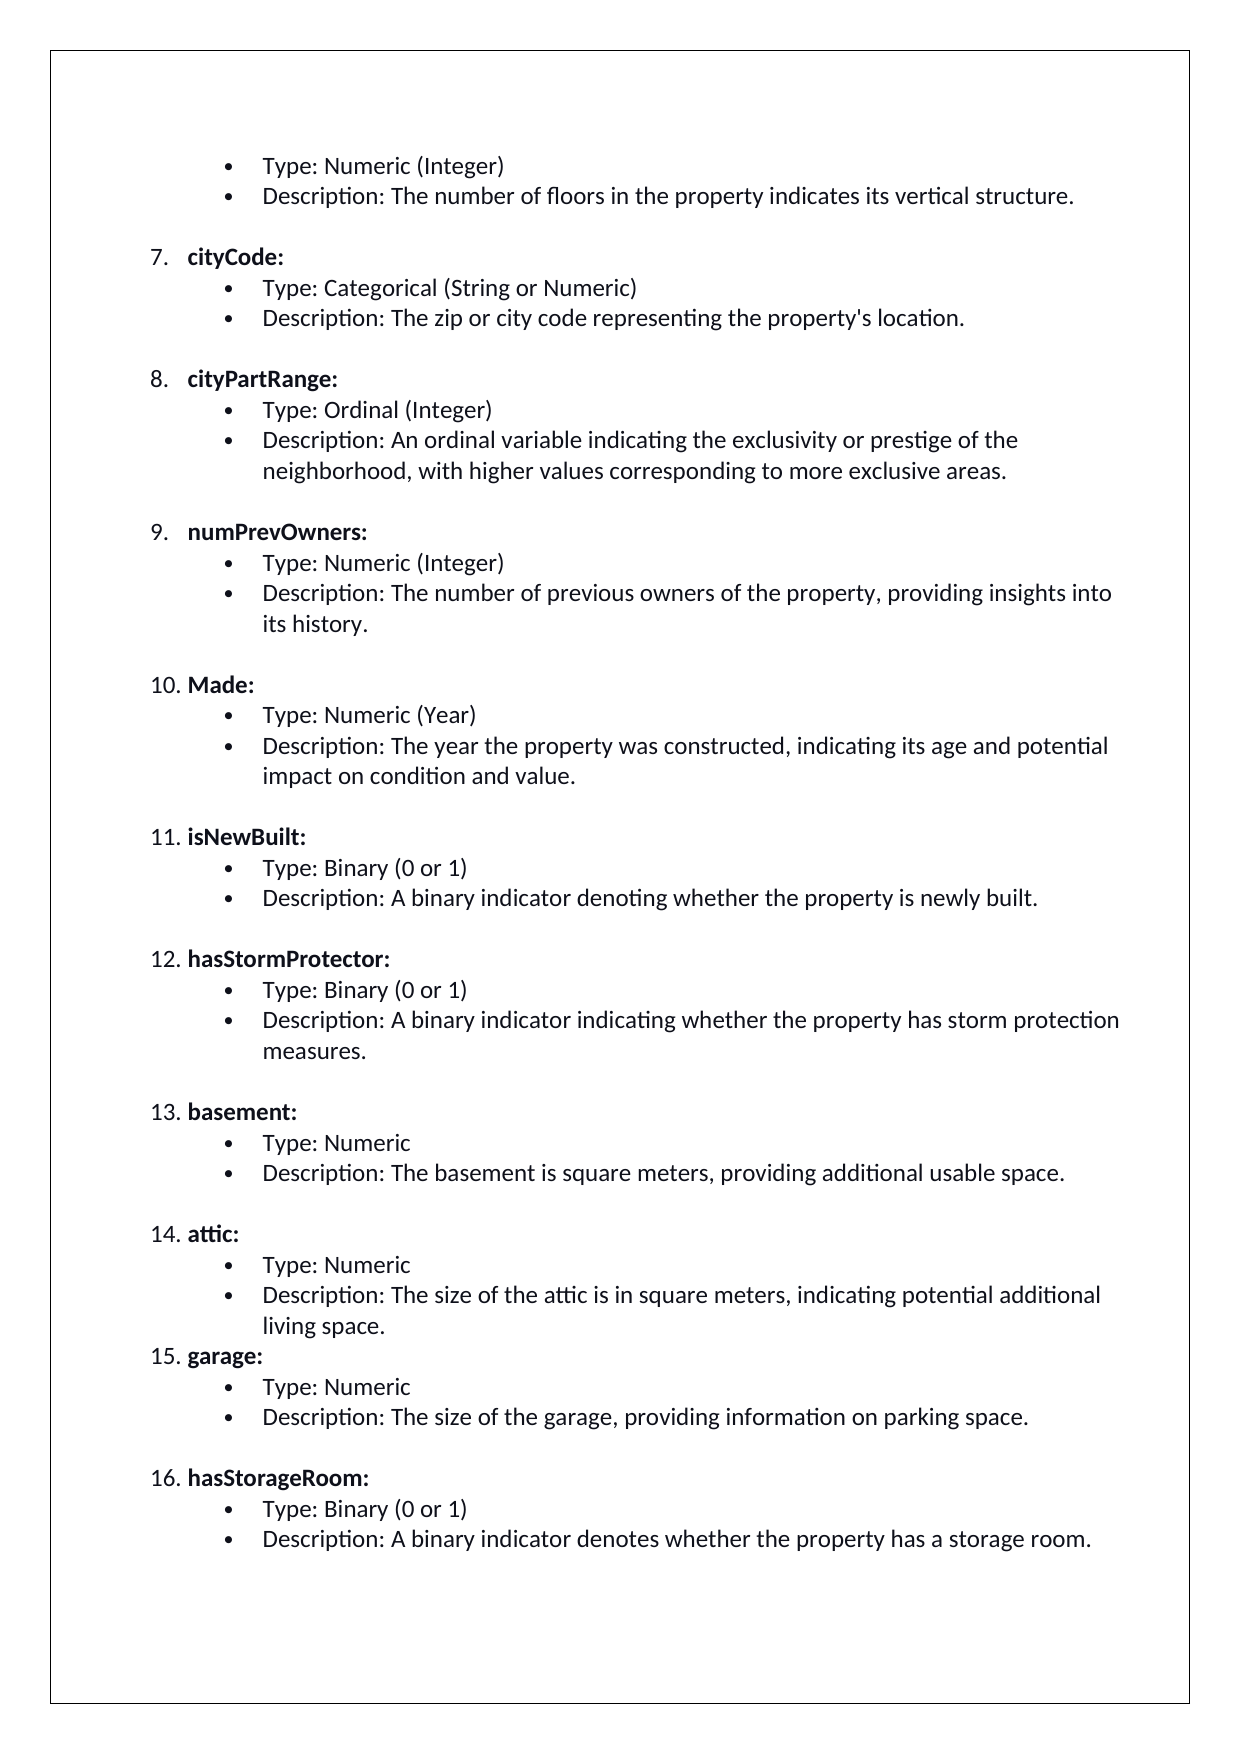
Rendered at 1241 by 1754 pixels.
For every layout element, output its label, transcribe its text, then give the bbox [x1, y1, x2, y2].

list Type: Numeric (Integer) [225, 547, 1128, 577]
list hasStorageRoom: [150, 1462, 1128, 1493]
list Description: The zip or city code representing the property's location. [225, 303, 1128, 333]
list Type: Numeric (Integer) [225, 150, 1128, 181]
list Description: A binary indicator denotes whether the property has a storage room. [225, 1523, 1128, 1554]
list Description: An ordinal variable indicating the exclusivity or prestige of the neighborhood, with higher values corresponding to more exclusive areas. [225, 425, 1128, 486]
list Type: Numeric [225, 1249, 1128, 1279]
list cityPartRange: [150, 364, 1128, 394]
list Description: The number of previous owners of the property, providing insights into its history. [225, 577, 1128, 638]
list Type: Numeric (Year) [225, 699, 1128, 730]
list Type: Numeric [225, 1371, 1128, 1401]
list Description: The number of floors in the property indicates its vertical structure. [225, 181, 1128, 211]
list isNewBuilt: [150, 821, 1128, 852]
list Type: Binary (0 or 1) [225, 1493, 1128, 1523]
list cityCode: [150, 242, 1128, 272]
list Description: The size of the garage, providing information on parking space. [225, 1401, 1128, 1432]
list Type: Ordinal (Integer) [225, 394, 1128, 425]
list Description: A binary indicator indicating whether the property has storm protection measures. [225, 1004, 1128, 1066]
list Type: Numeric [225, 1127, 1128, 1157]
list Description: A binary indicator denoting whether the property is newly built. [225, 882, 1128, 913]
list attic: [150, 1218, 1128, 1249]
list Made: [150, 669, 1128, 699]
list Description: The basement is square meters, providing additional usable space. [225, 1157, 1128, 1188]
list Type: Binary (0 or 1) [225, 852, 1128, 882]
list Description: The size of the attic is in square meters, indicating potential additional living space. [225, 1279, 1128, 1340]
list garage: [150, 1340, 1128, 1371]
list hasStormProtector: [150, 943, 1128, 974]
list Type: Binary (0 or 1) [225, 974, 1128, 1004]
list Type: Categorical (String or Numeric) [225, 272, 1128, 303]
list basement: [150, 1096, 1128, 1127]
list numPrevOwners: [150, 516, 1128, 547]
list Description: The year the property was constructed, indicating its age and potential impact on condition and value. [225, 730, 1128, 791]
